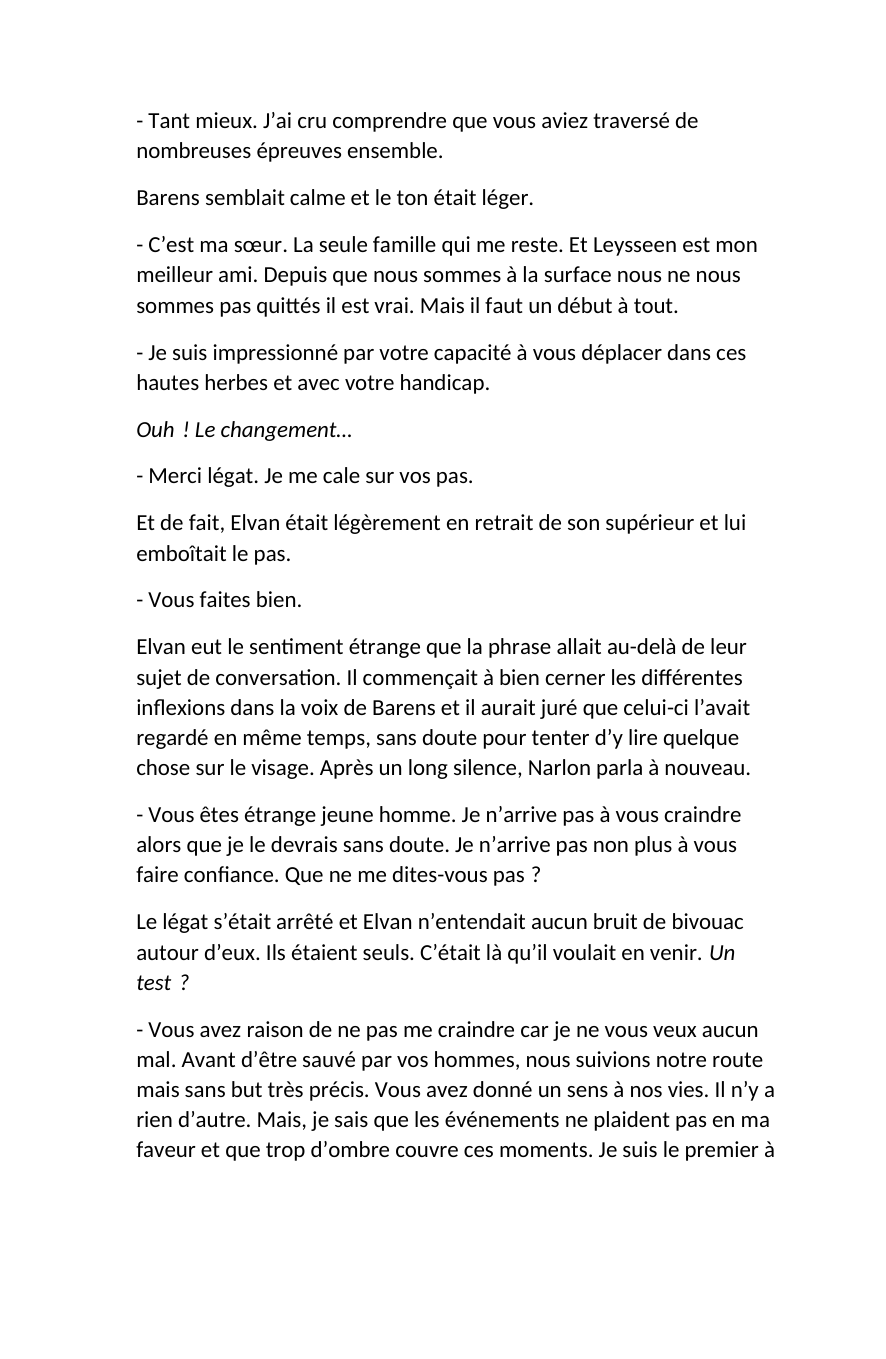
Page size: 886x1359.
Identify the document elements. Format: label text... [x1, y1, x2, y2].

text - Merci légat. Je me cale sur vos pas. [136, 462, 779, 489]
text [136, 1015, 779, 1163]
text Barens semblait calme et le ton était léger. [136, 183, 779, 211]
text - Je suis impressionné par votre capacité à vous déplacer dans ces hautes herbes et avec votre handicap. [136, 338, 779, 396]
text Le légat s’était arrêté et Elvan n’entendait aucun bruit de bivouac autour d’eux. Ils étaient seuls. C’était là qu’il voulait en venir. Un test ? [136, 907, 779, 996]
text - C’est ma sœur. La seule famille qui me reste. Et Leysseen est mon meilleur ami. Depuis que nous sommes à la surface nous ne nous sommes pas quittés il est vrai. Mais il faut un début à tout. [136, 230, 779, 319]
text - Vous êtes étrange jeune homme. Je n’arrive pas à vous craindre alors que je le devrais sans doute. Je n’arrive pas non plus à vous faire confiance. Que ne me dites-vous pas ? [136, 800, 779, 888]
text Ouh ! Le changement… [136, 415, 779, 443]
text Elvan eut le sentiment étrange que la phrase allait au-delà de leur sujet de conversation. Il commençait à bien cerner les différentes inflexions dans la voix de Barens et il aurait juré que celui-ci l’avait regardé en même temps, sans doute pour tenter d’y lire quelque chose sur le visage. Après un long silence, Narlon parla à nouveau. [136, 632, 779, 781]
text - Vous faites bien. [136, 586, 779, 613]
text - Tant mieux. J’ai cru comprendre que vous aviez traversé de nombreuses épreuves ensemble. [136, 106, 779, 164]
text Et de fait, Elvan était légèrement en retrait de son supérieur et lui emboîtait le pas. [136, 508, 779, 567]
